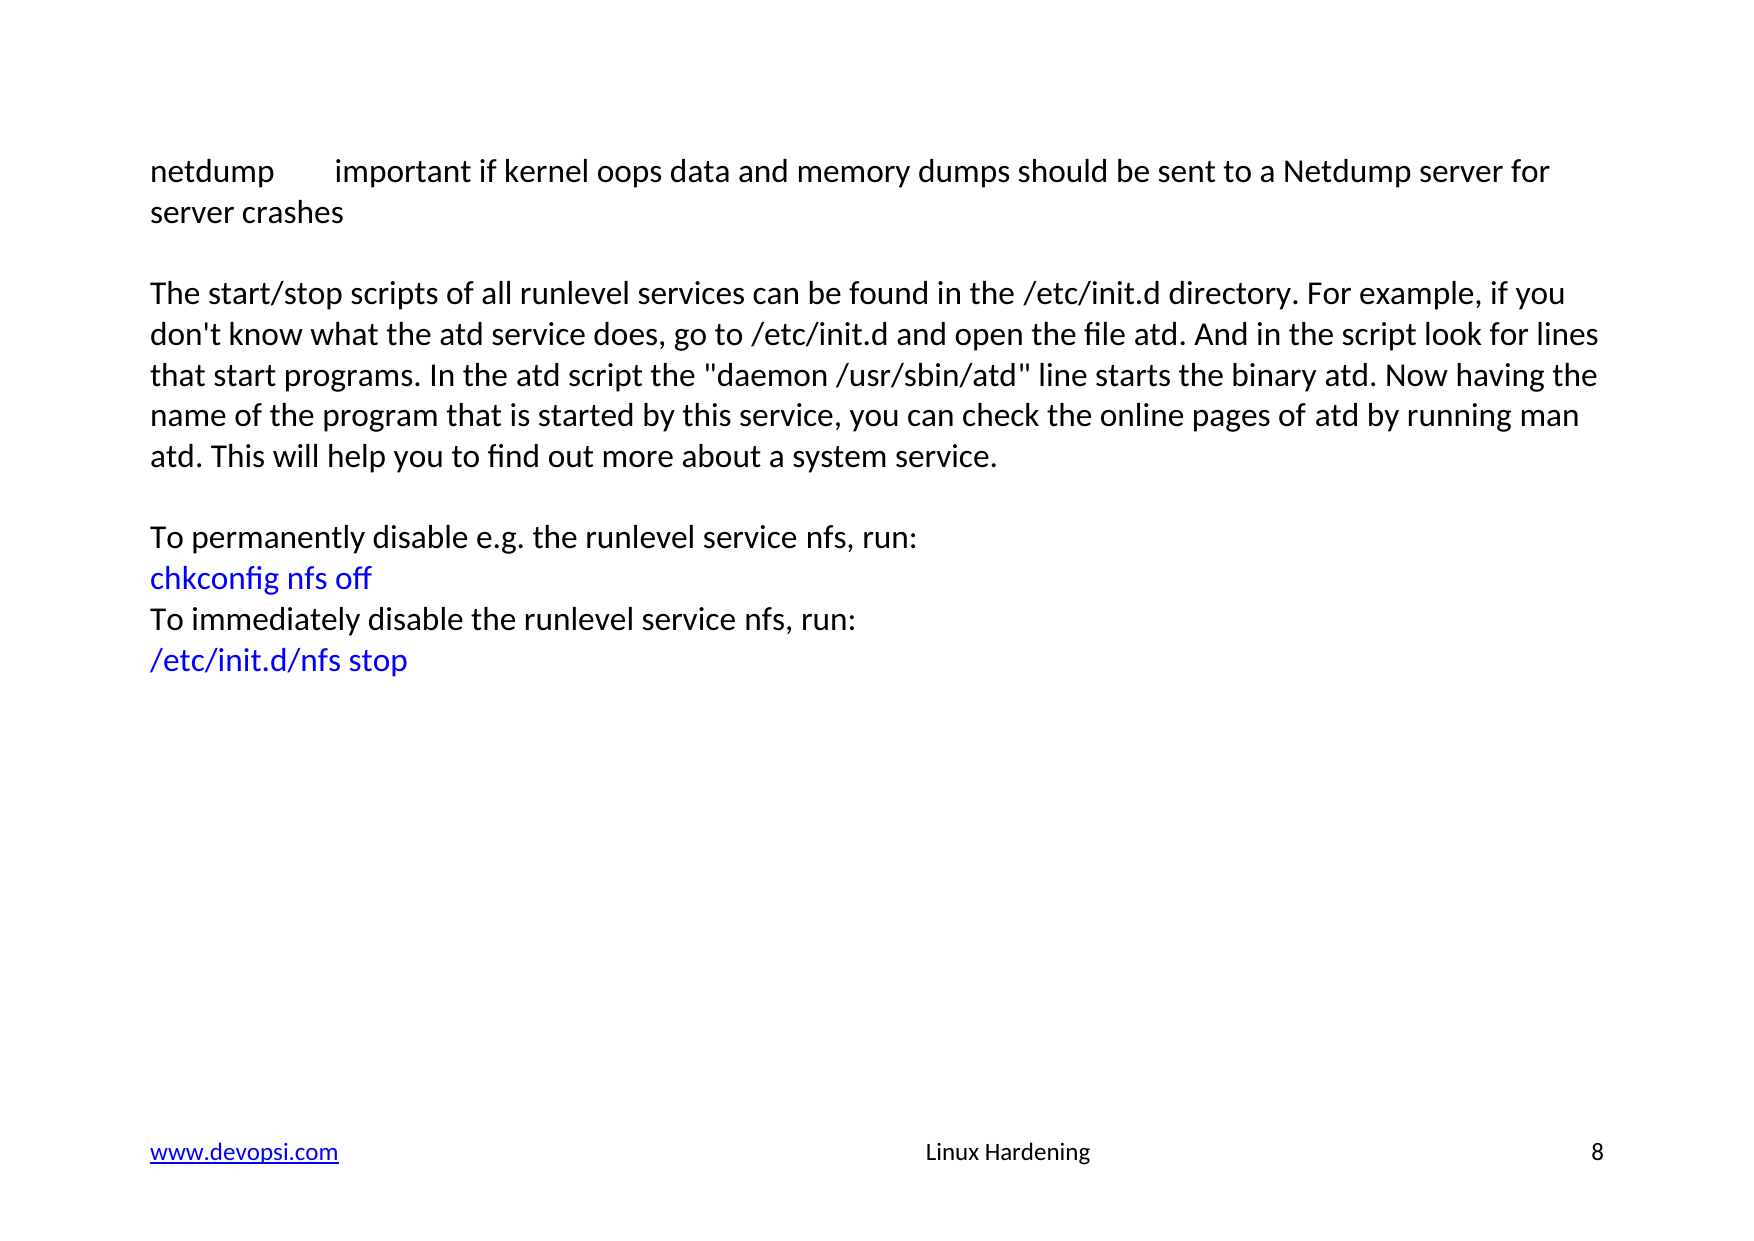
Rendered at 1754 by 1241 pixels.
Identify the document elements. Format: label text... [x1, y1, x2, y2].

text /etc/init.d/nfs stop [150, 639, 1604, 679]
text The start/stop scripts of all runlevel services can be found in the /etc/init.d directory. For example, if you don't know what the atd service does, go to /etc/init.d and open the file atd. And in the script look for lines that start programs. In the atd script the "daemon /usr/sbin/atd" line starts the binary atd. Now having the name of the program that is started by this service, you can check the online pages of atd by running man atd. This will help you to find out more about a system service. To permanently disable e.g. the runlevel service nfs, run: [150, 272, 1604, 557]
text chkconfig nfs off [150, 557, 1604, 598]
text To immediately disable the runlevel service nfs, run: [150, 598, 1604, 639]
text netdump important if kernel oops data and memory dumps should be sent to a Netdump server for server crashes [150, 150, 1604, 231]
